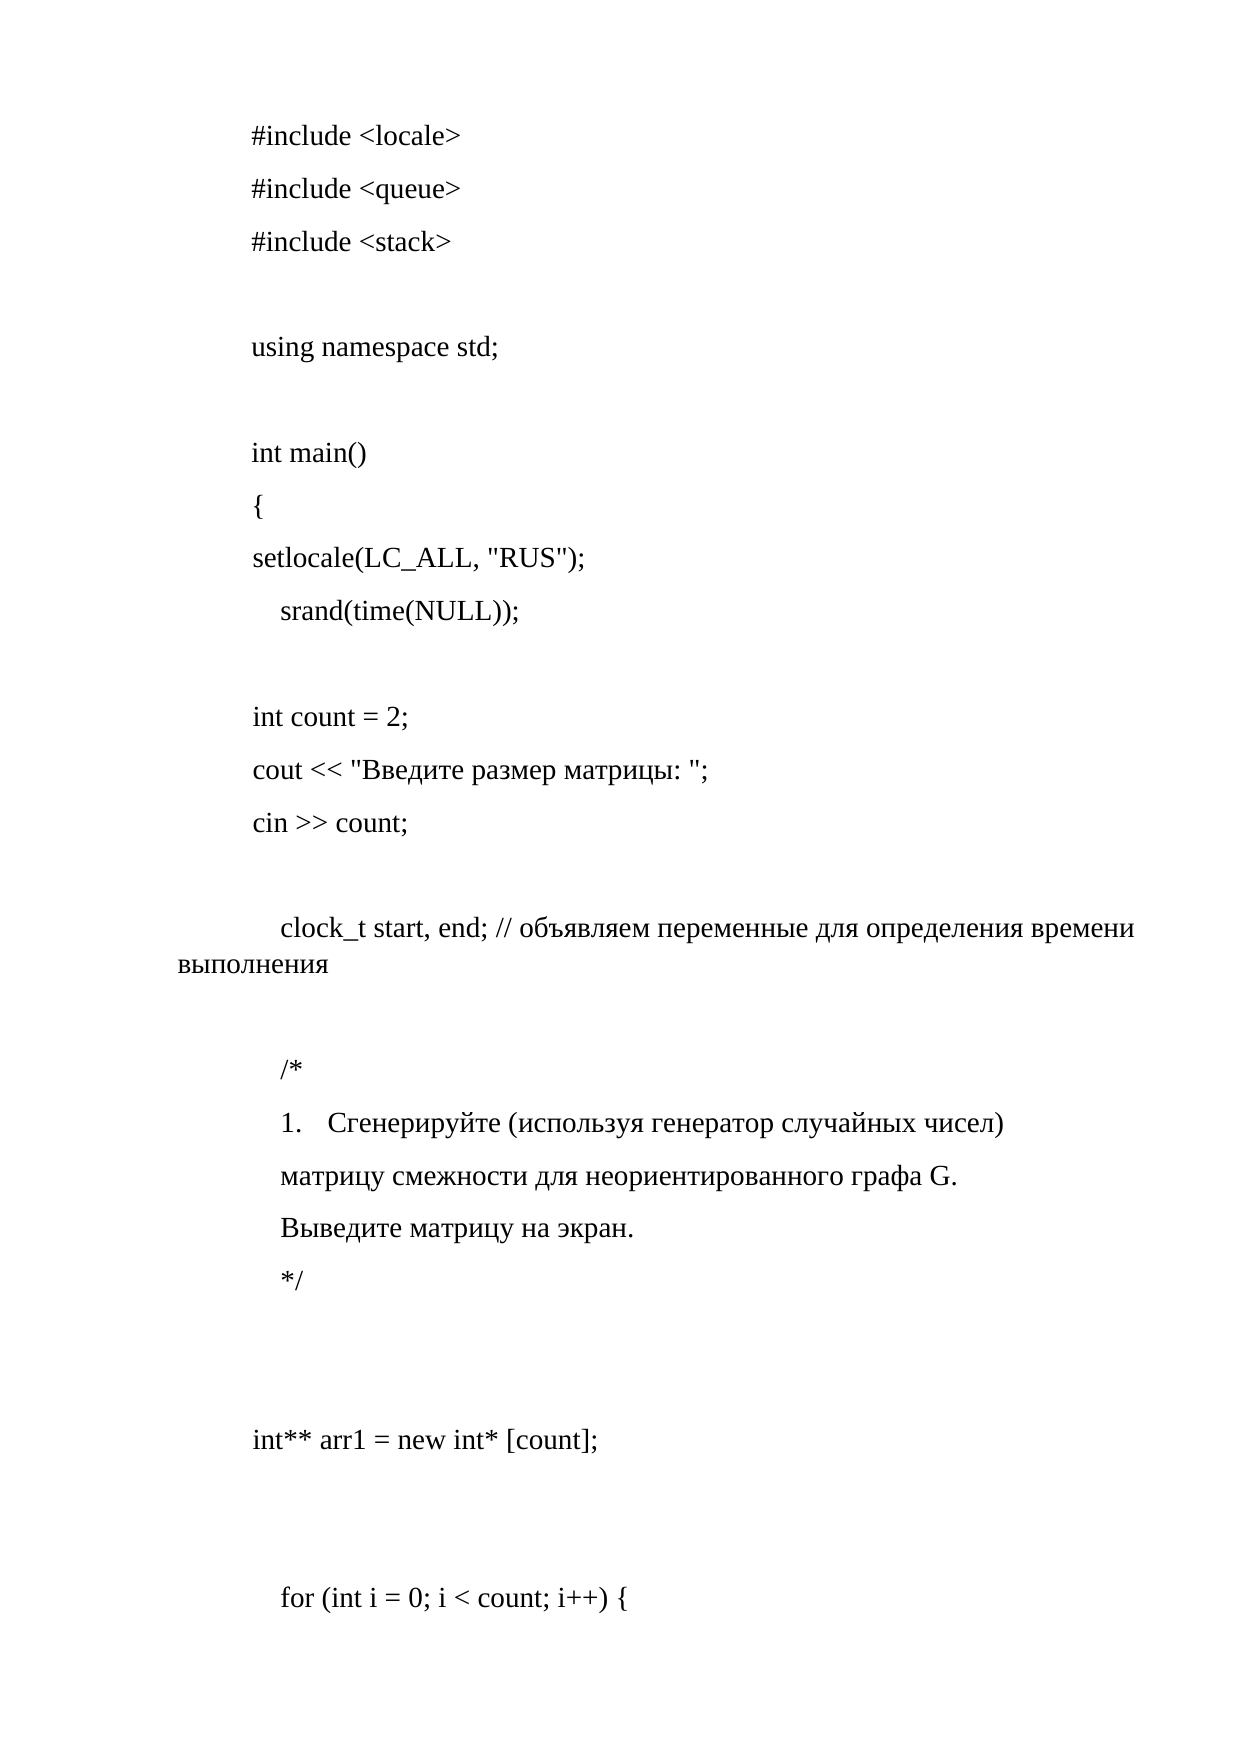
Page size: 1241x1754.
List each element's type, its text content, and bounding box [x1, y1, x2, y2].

text using namespace std; [177, 329, 1152, 363]
text #include <stack> [177, 224, 1152, 257]
text cin >> count; [177, 805, 1152, 838]
text 1. Сгенерируйте (используя генератор случайных чисел) [177, 1105, 1152, 1138]
text #include <locale> [177, 118, 1152, 152]
text int main() [177, 435, 1152, 468]
text /* [177, 1052, 1152, 1086]
text Выведите матрицу на экран. [177, 1211, 1152, 1244]
text матрицу смежности для неориентированного графа G. [177, 1158, 1152, 1191]
text for (int i = 0; i < count; i++) { [177, 1580, 1152, 1614]
text #include <queue> [177, 171, 1152, 204]
text srand(time(NULL)); [177, 593, 1152, 627]
text clock_t start, end; // объявляем переменные для определения времени выполнения [177, 910, 1152, 980]
text */ [177, 1263, 1152, 1297]
text setlocale(LC_ALL, "RUS"); [177, 541, 1152, 574]
text int count = 2; [177, 699, 1152, 733]
text { [177, 488, 1152, 521]
text cout << "Введите размер матрицы: "; [177, 752, 1152, 785]
text int** arr1 = new int* [count]; [177, 1422, 1152, 1455]
